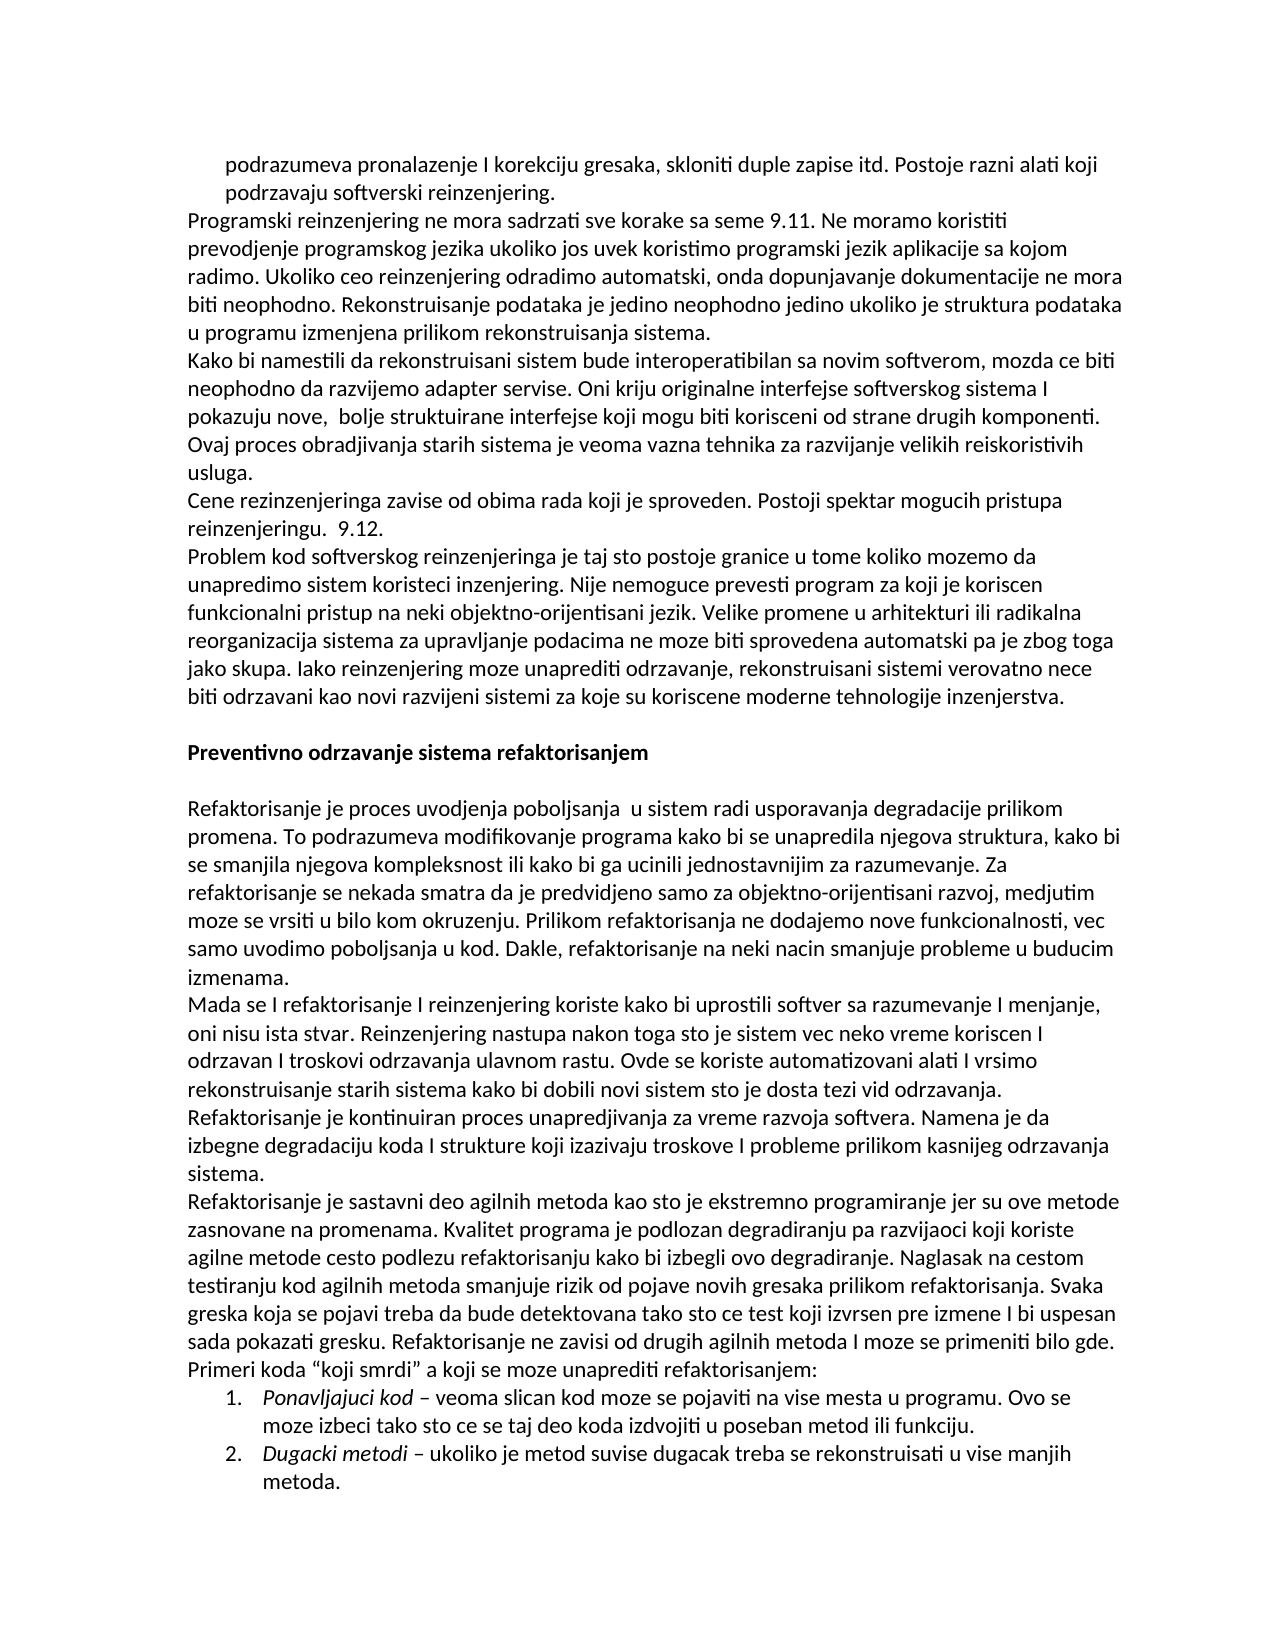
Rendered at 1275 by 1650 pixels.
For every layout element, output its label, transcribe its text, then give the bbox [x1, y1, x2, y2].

text Programski reinzenjering ne mora sadrzati sve korake sa seme 9.11. Ne moramo koristiti prevodjenje programskog jezika ukoliko jos uvek koristimo programski jezik aplikacije sa kojom radimo. Ukoliko ceo reinzenjering odradimo automatski, onda dopunjavanje dokumentacije ne mora biti neophodno. Rekonstruisanje podataka je jedino neophodno jedino ukoliko je struktura podataka u programu izmenjena prilikom rekonstruisanja sistema. [187, 206, 1125, 346]
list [187, 150, 1125, 206]
text Mada se I refaktorisanje I reinzenjering koriste kako bi uprostili softver sa razumevanje I menjanje, oni nisu ista stvar. Reinzenjering nastupa nakon toga sto je sistem vec neko vreme koriscen I odrzavan I troskovi odrzavanja ulavnom rastu. Ovde se koriste automatizovani alati I vrsimo rekonstruisanje starih sistema kako bi dobili novi sistem sto je dosta tezi vid odrzavanja. Refaktorisanje je kontinuiran proces unapredjivanja za vreme razvoja softvera. Namena je da izbegne degradaciju koda I strukture koji izazivaju troskove I probleme prilikom kasnijeg odrzavanja sistema. [187, 991, 1125, 1187]
text Problem kod softverskog reinzenjeringa je taj sto postoje granice u tome koliko mozemo da unapredimo sistem koristeci inzenjering. Nije nemoguce prevesti program za koji je koriscen funkcionalni pristup na neki objektno-orijentisani jezik. Velike promene u arhitekturi ili radikalna reorganizacija sistema za upravljanje podacima ne moze biti sprovedena automatski pa je zbog toga jako skupa. Iako reinzenjering moze unaprediti odrzavanje, rekonstruisani sistemi verovatno nece biti odrzavani kao novi razvijeni sistemi za koje su koriscene moderne tehnologije inzenjerstva. [187, 542, 1125, 710]
list Dugacki metodi – ukoliko je metod suvise dugacak treba se rekonstruisati u vise manjih metoda. [225, 1439, 1125, 1495]
text Refaktorisanje je sastavni deo agilnih metoda kao sto je ekstremno programiranje jer su ove metode zasnovane na promenama. Kvalitet programa je podlozan degradiranju pa razvijaoci koji koriste agilne metode cesto podlezu refaktorisanju kako bi izbegli ovo degradiranje. Naglasak na cestom testiranju kod agilnih metoda smanjuje rizik od pojave novih gresaka prilikom refaktorisanja. Svaka greska koja se pojavi treba da bude detektovana tako sto ce test koji izvrsen pre izmene I bi uspesan sada pokazati gresku. Refaktorisanje ne zavisi od drugih agilnih metoda I moze se primeniti bilo gde. [187, 1187, 1125, 1355]
text Kako bi namestili da rekonstruisani sistem bude interoperatibilan sa novim softverom, mozda ce biti neophodno da razvijemo adapter servise. Oni kriju originalne interfejse softverskog sistema I pokazuju nove, bolje struktuirane interfejse koji mogu biti korisceni od strane drugih komponenti. Ovaj proces obradjivanja starih sistema je veoma vazna tehnika za razvijanje velikih reiskoristivih usluga. [187, 346, 1125, 486]
text Cene rezinzenjeringa zavise od obima rada koji je sproveden. Postoji spektar mogucih pristupa reinzenjeringu. 9.12. [187, 486, 1125, 542]
text Preventivno odrzavanje sistema refaktorisanjem [187, 738, 1125, 766]
text Refaktorisanje je proces uvodjenja poboljsanja u sistem radi usporavanja degradacije prilikom promena. To podrazumeva modifikovanje programa kako bi se unapredila njegova struktura, kako bi se smanjila njegova kompleksnost ili kako bi ga ucinili jednostavnijim za razumevanje. Za refaktorisanje se nekada smatra da je predvidjeno samo za objektno-orijentisani razvoj, medjutim moze se vrsiti u bilo kom okruzenju. Prilikom refaktorisanja ne dodajemo nove funkcionalnosti, vec samo uvodimo poboljsanja u kod. Dakle, refaktorisanje na neki nacin smanjuje probleme u buducim izmenama. [187, 794, 1125, 991]
text Primeri koda “koji smrdi” a koji se moze unaprediti refaktorisanjem: [187, 1355, 1125, 1383]
list Ponavljajuci kod – veoma slican kod moze se pojaviti na vise mesta u programu. Ovo se moze izbeci tako sto ce se taj deo koda izdvojiti u poseban metod ili funkciju. [225, 1383, 1125, 1439]
